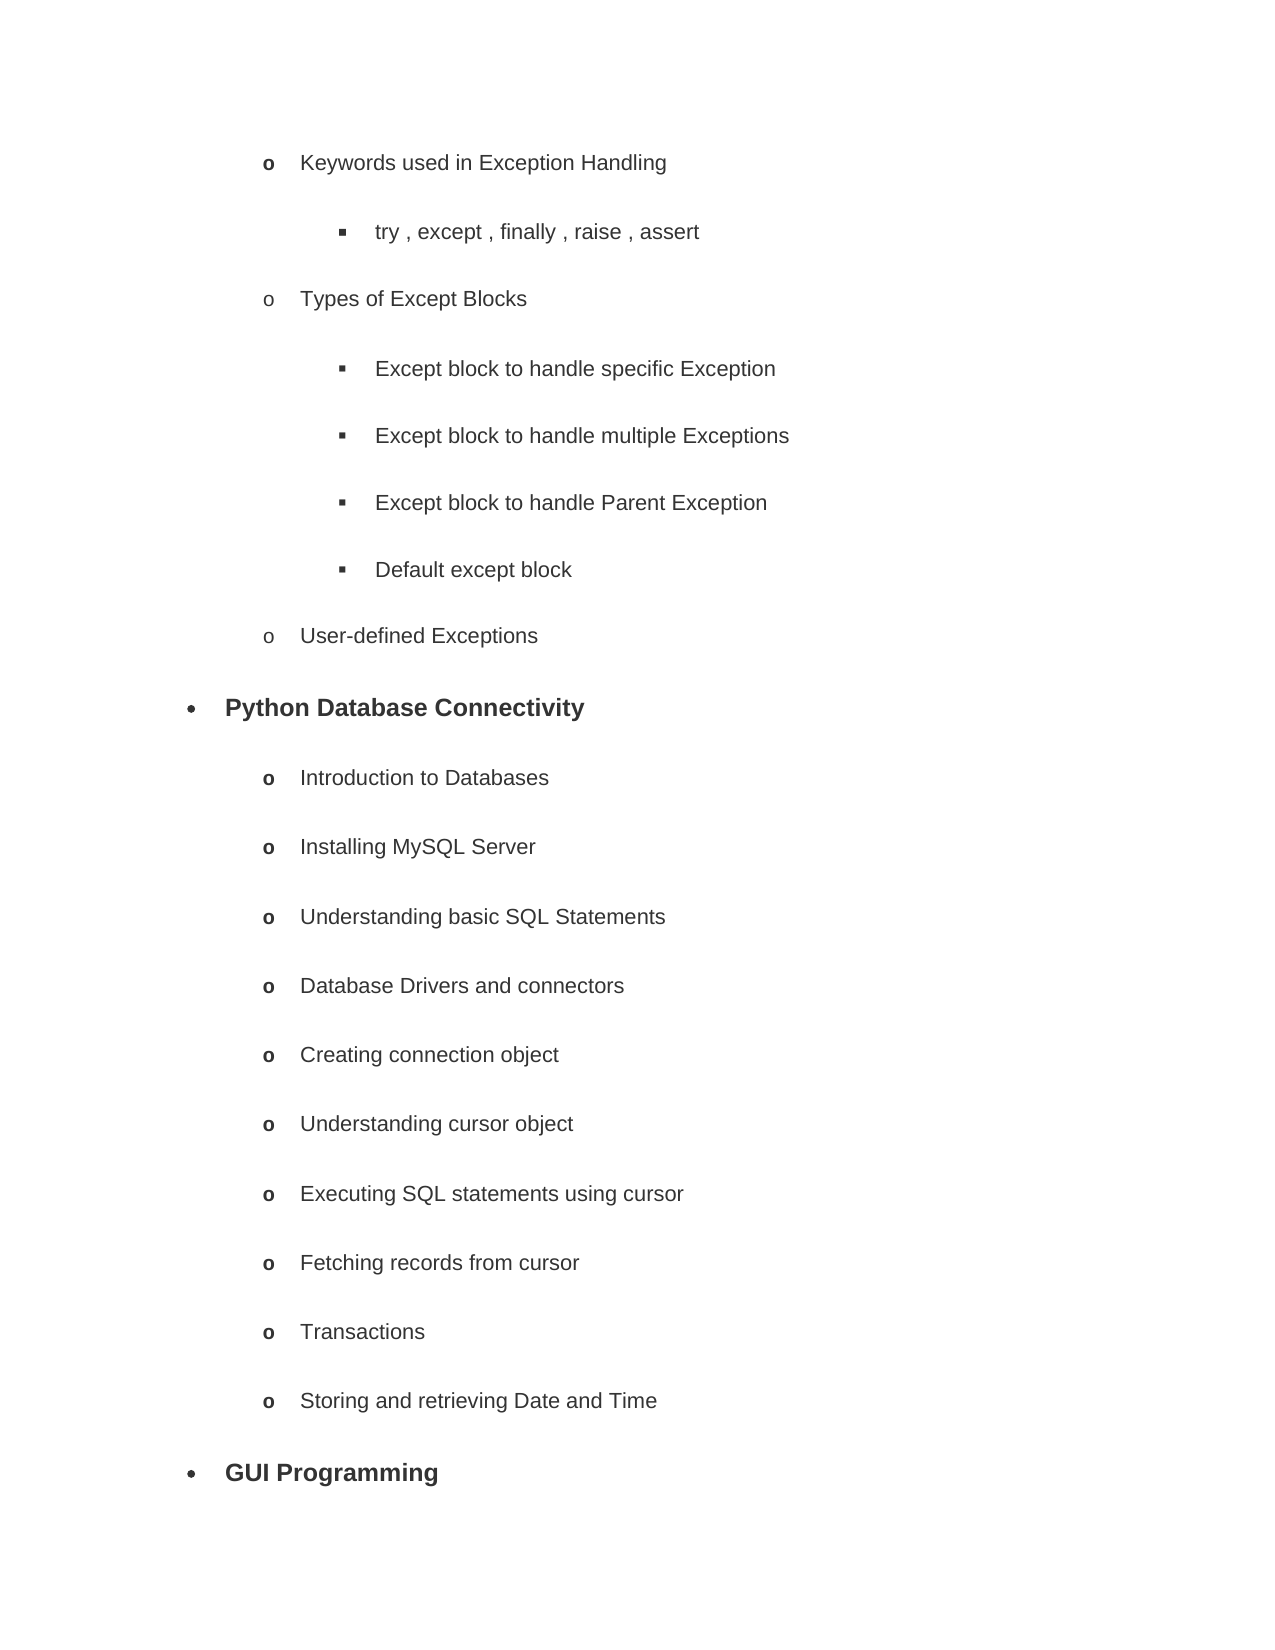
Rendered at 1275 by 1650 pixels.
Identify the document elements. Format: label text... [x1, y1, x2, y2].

list Introduction to Databases [262, 765, 1125, 792]
list Types of Except Blocks [262, 286, 1125, 313]
list Creating connection object [262, 1042, 1125, 1069]
list User-defined Exceptions [262, 623, 1125, 650]
list Storing and retrieving Date and Time [262, 1388, 1125, 1415]
list Default except block [337, 556, 1125, 582]
list Fetching records from cursor [262, 1250, 1125, 1277]
list Installing MySQL Server [262, 834, 1125, 861]
list try , except , finally , raise , assert [337, 219, 1125, 244]
list Except block to handle specific Exception [337, 356, 1125, 381]
list Keywords used in Exception Handling [262, 150, 1125, 177]
list Transactions [262, 1319, 1125, 1346]
list Executing SQL statements using cursor [262, 1181, 1125, 1207]
list Database Drivers and connectors [262, 973, 1125, 999]
list GUI Programming [187, 1458, 1125, 1486]
list Except block to handle Parent Exception [337, 489, 1125, 515]
list Understanding basic SQL Statements [262, 903, 1125, 930]
list Except block to handle multiple Exceptions [337, 422, 1125, 448]
list Python Database Connectivity [187, 693, 1125, 721]
list Understanding cursor object [262, 1111, 1125, 1138]
